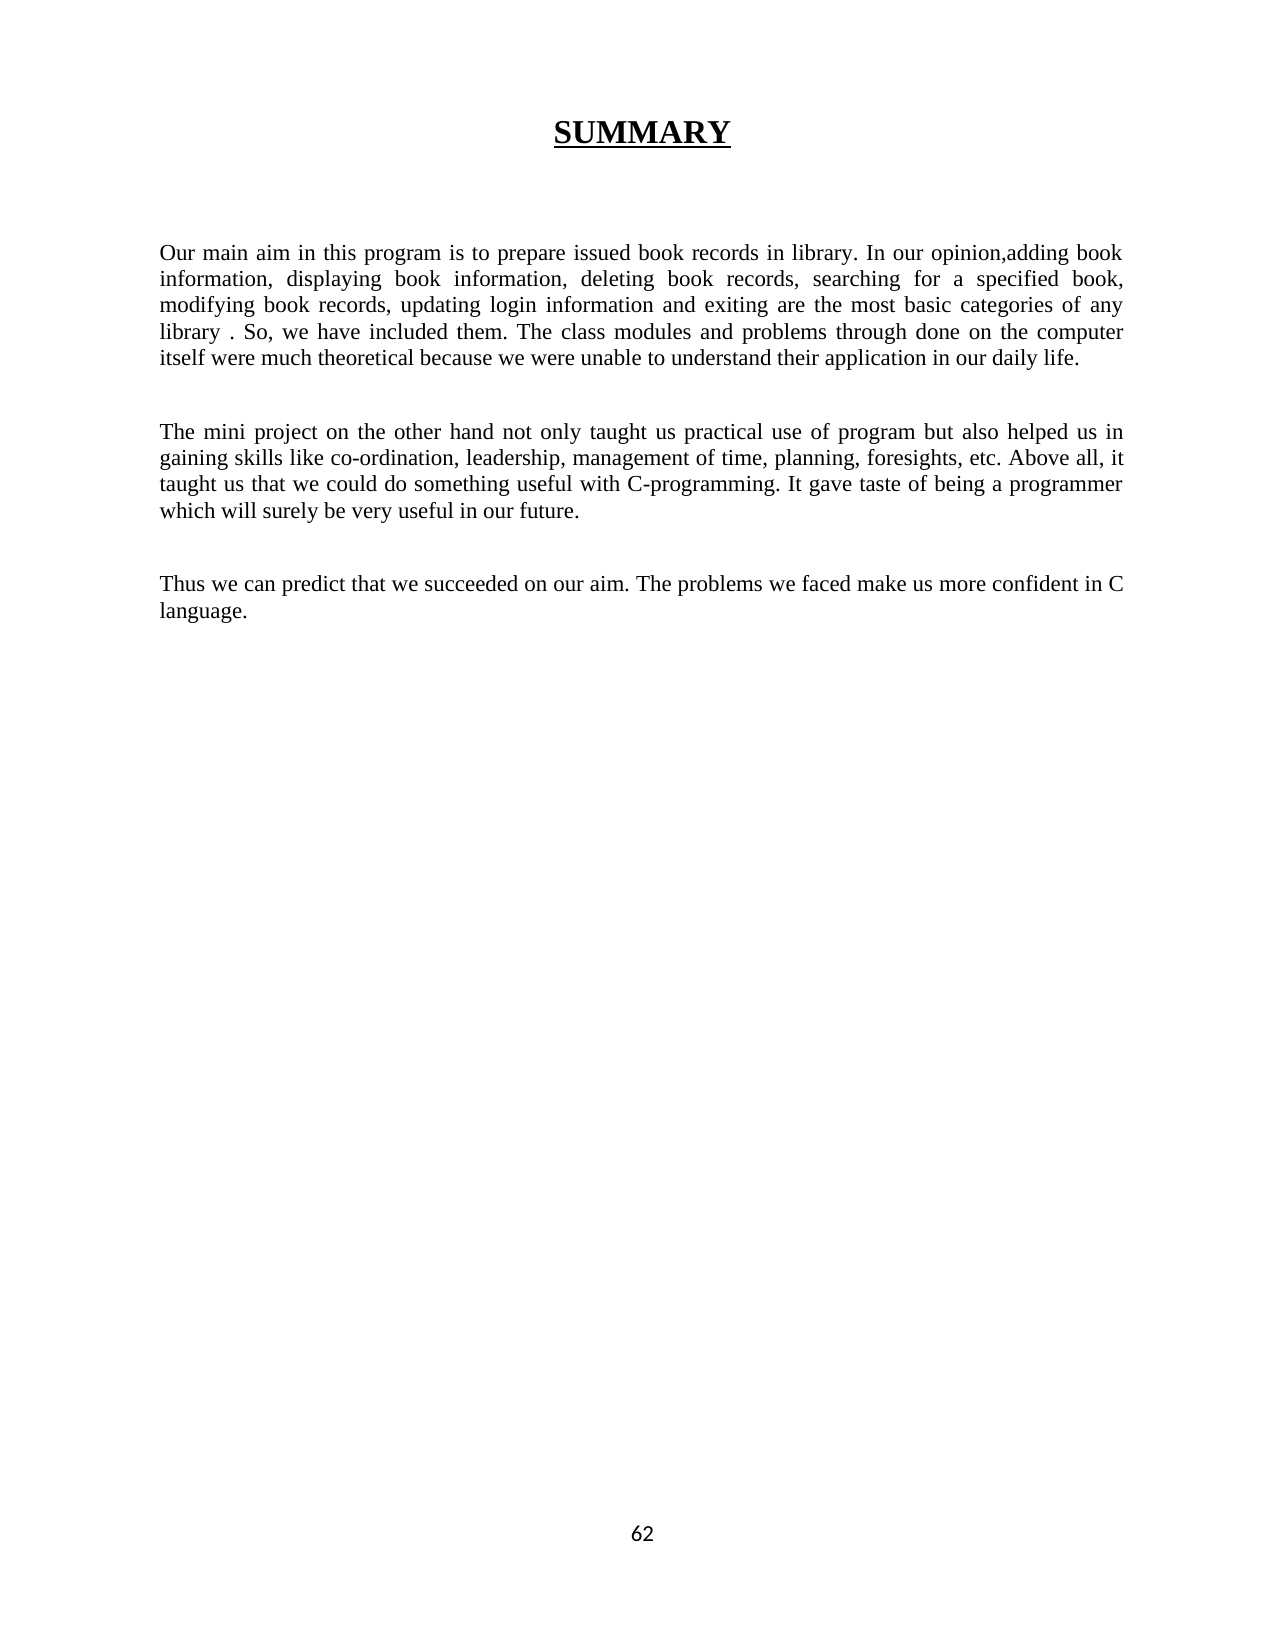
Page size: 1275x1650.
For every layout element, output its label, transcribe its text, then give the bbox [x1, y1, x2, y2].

text SUMMARY [159, 112, 1125, 151]
text Our main aim in this program is to prepare issued book records in library. In our opinion,adding book information, displaying book information, deleting book records, searching for a specified book, modifying book records, updating login information and exiting are the most basic categories of any library . So, we have included them. The class modules and problems through done on the computer itself were much theoretical because we were unable to understand their application in our daily life. [159, 239, 1125, 371]
text Thus we can predict that we succeeded on our aim. The problems we faced make us more confident in C language. [159, 570, 1125, 623]
text The mini project on the other hand not only taught us practical use of program but also helped us in gaining skills like co-ordination, leadership, management of time, planning, foresights, etc. Above all, it taught us that we could do something useful with C-programming. It gave taste of being a programmer which will surely be very useful in our future. [159, 418, 1125, 523]
